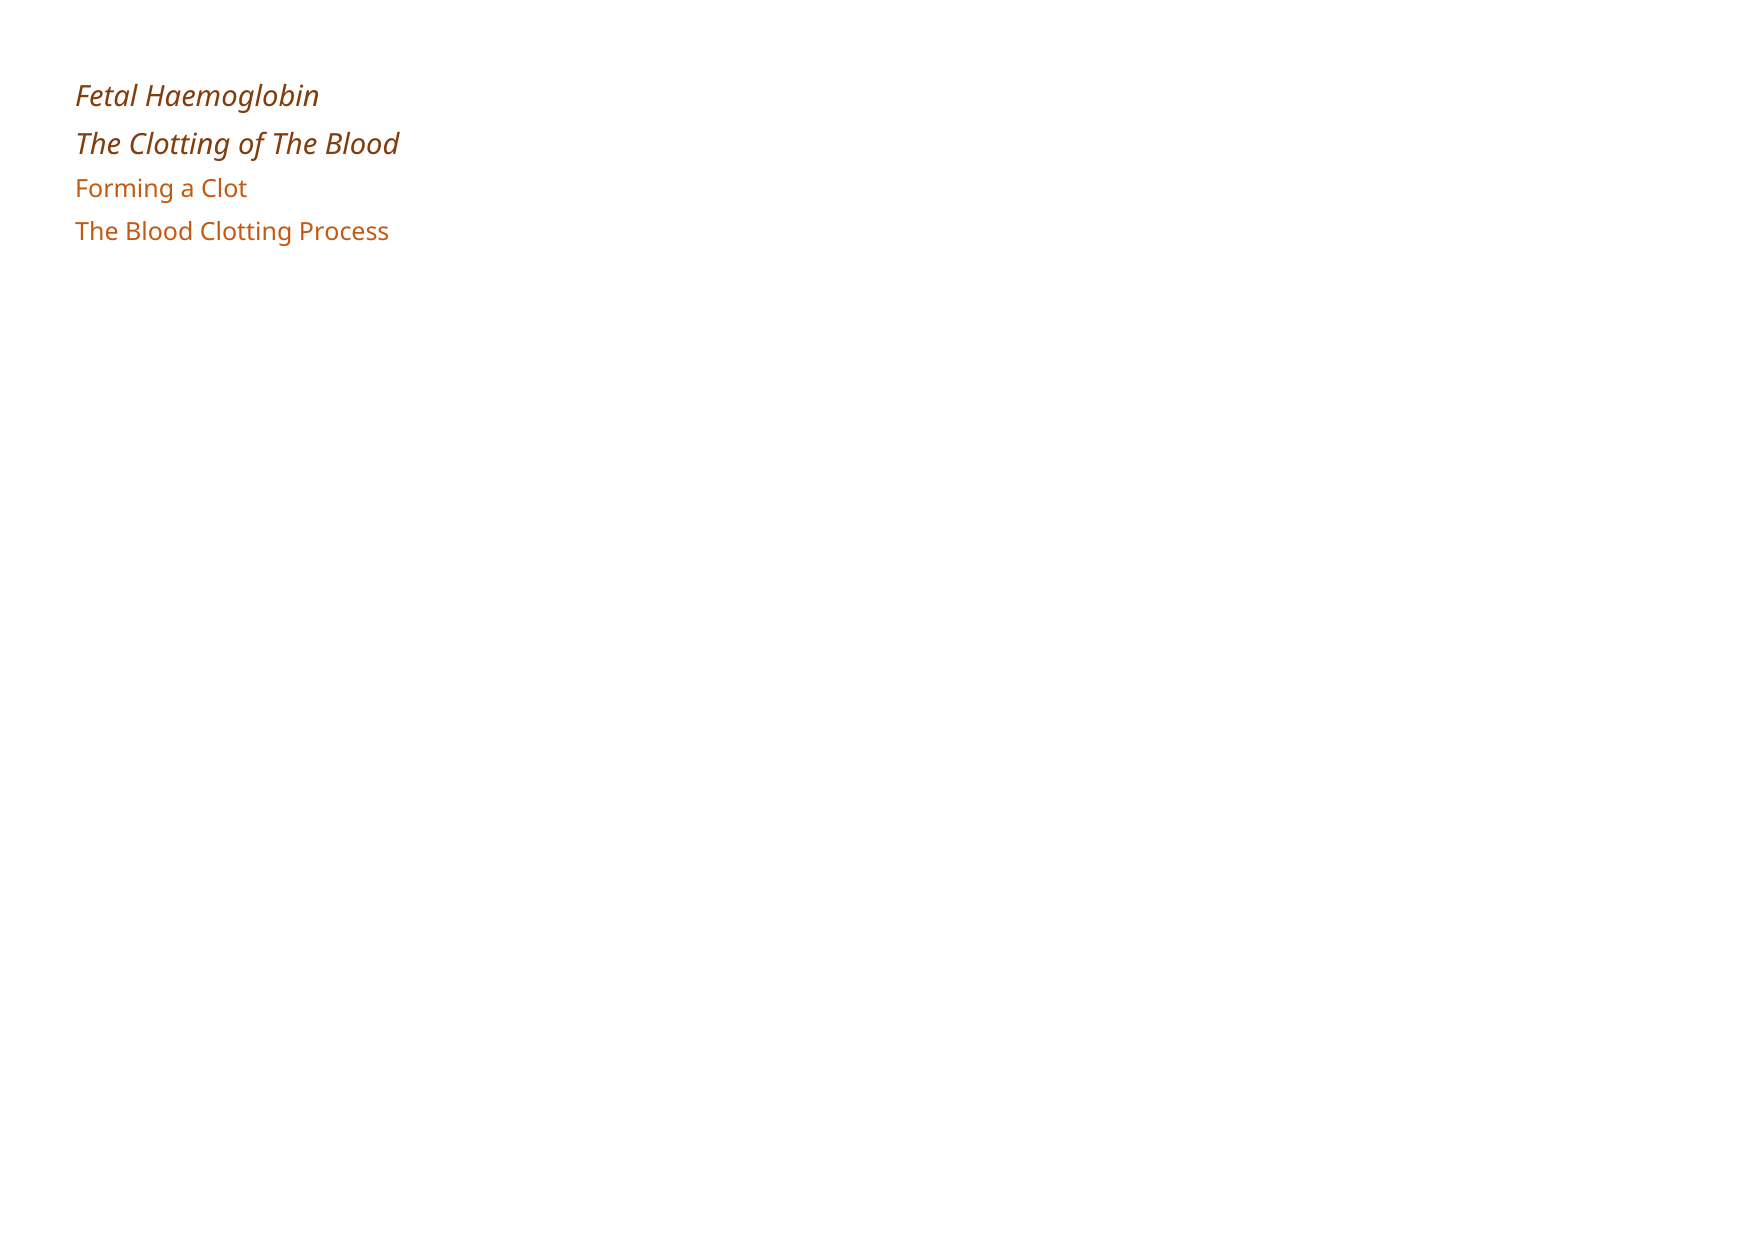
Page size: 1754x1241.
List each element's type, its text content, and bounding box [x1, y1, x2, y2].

subtitle Fetal Haemoglobin [75, 75, 840, 115]
subtitle The Blood Clotting Process [75, 213, 840, 247]
subtitle The Clotting of The Blood [75, 123, 840, 163]
subtitle Forming a Clot [75, 171, 840, 205]
